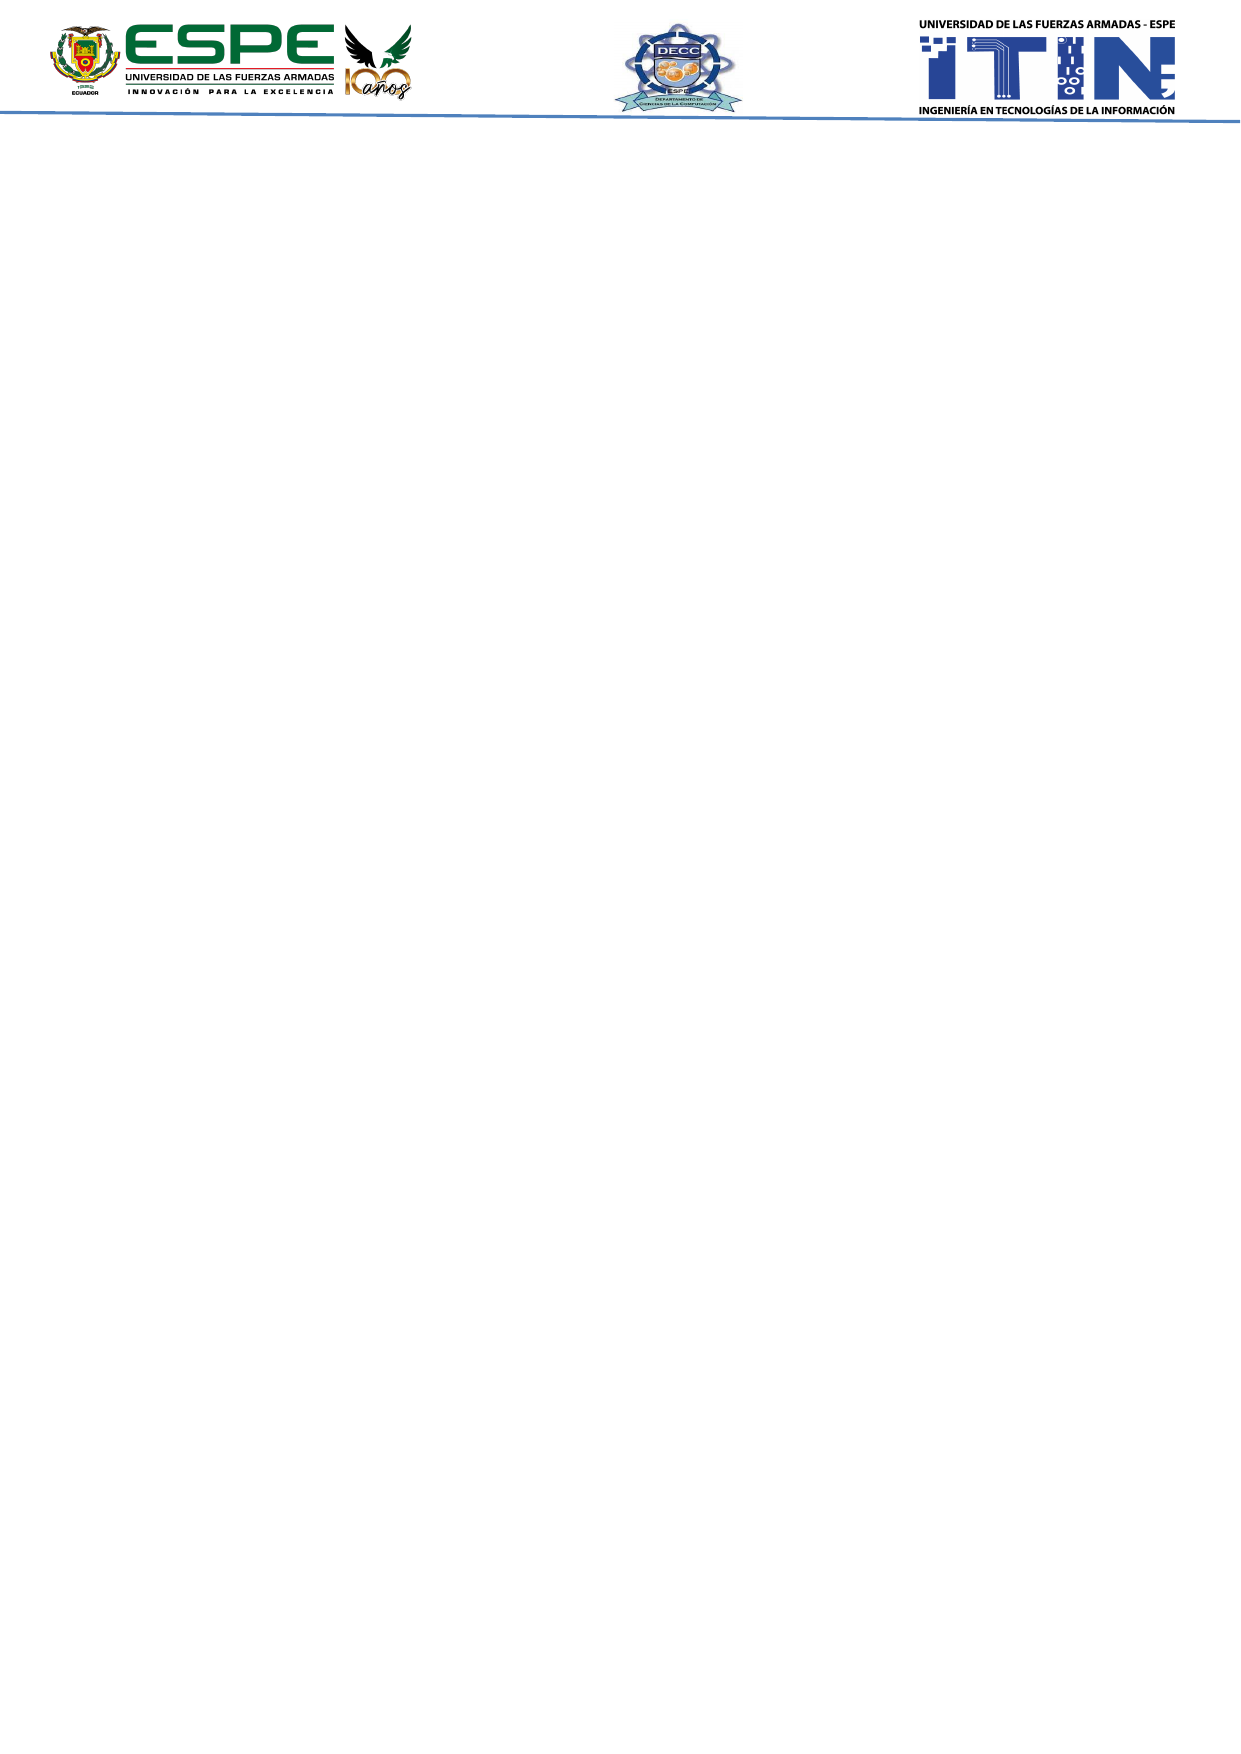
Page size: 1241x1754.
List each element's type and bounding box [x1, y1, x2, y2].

picture [43, 18, 421, 105]
picture [918, 19, 1176, 115]
picture [613, 19, 744, 116]
